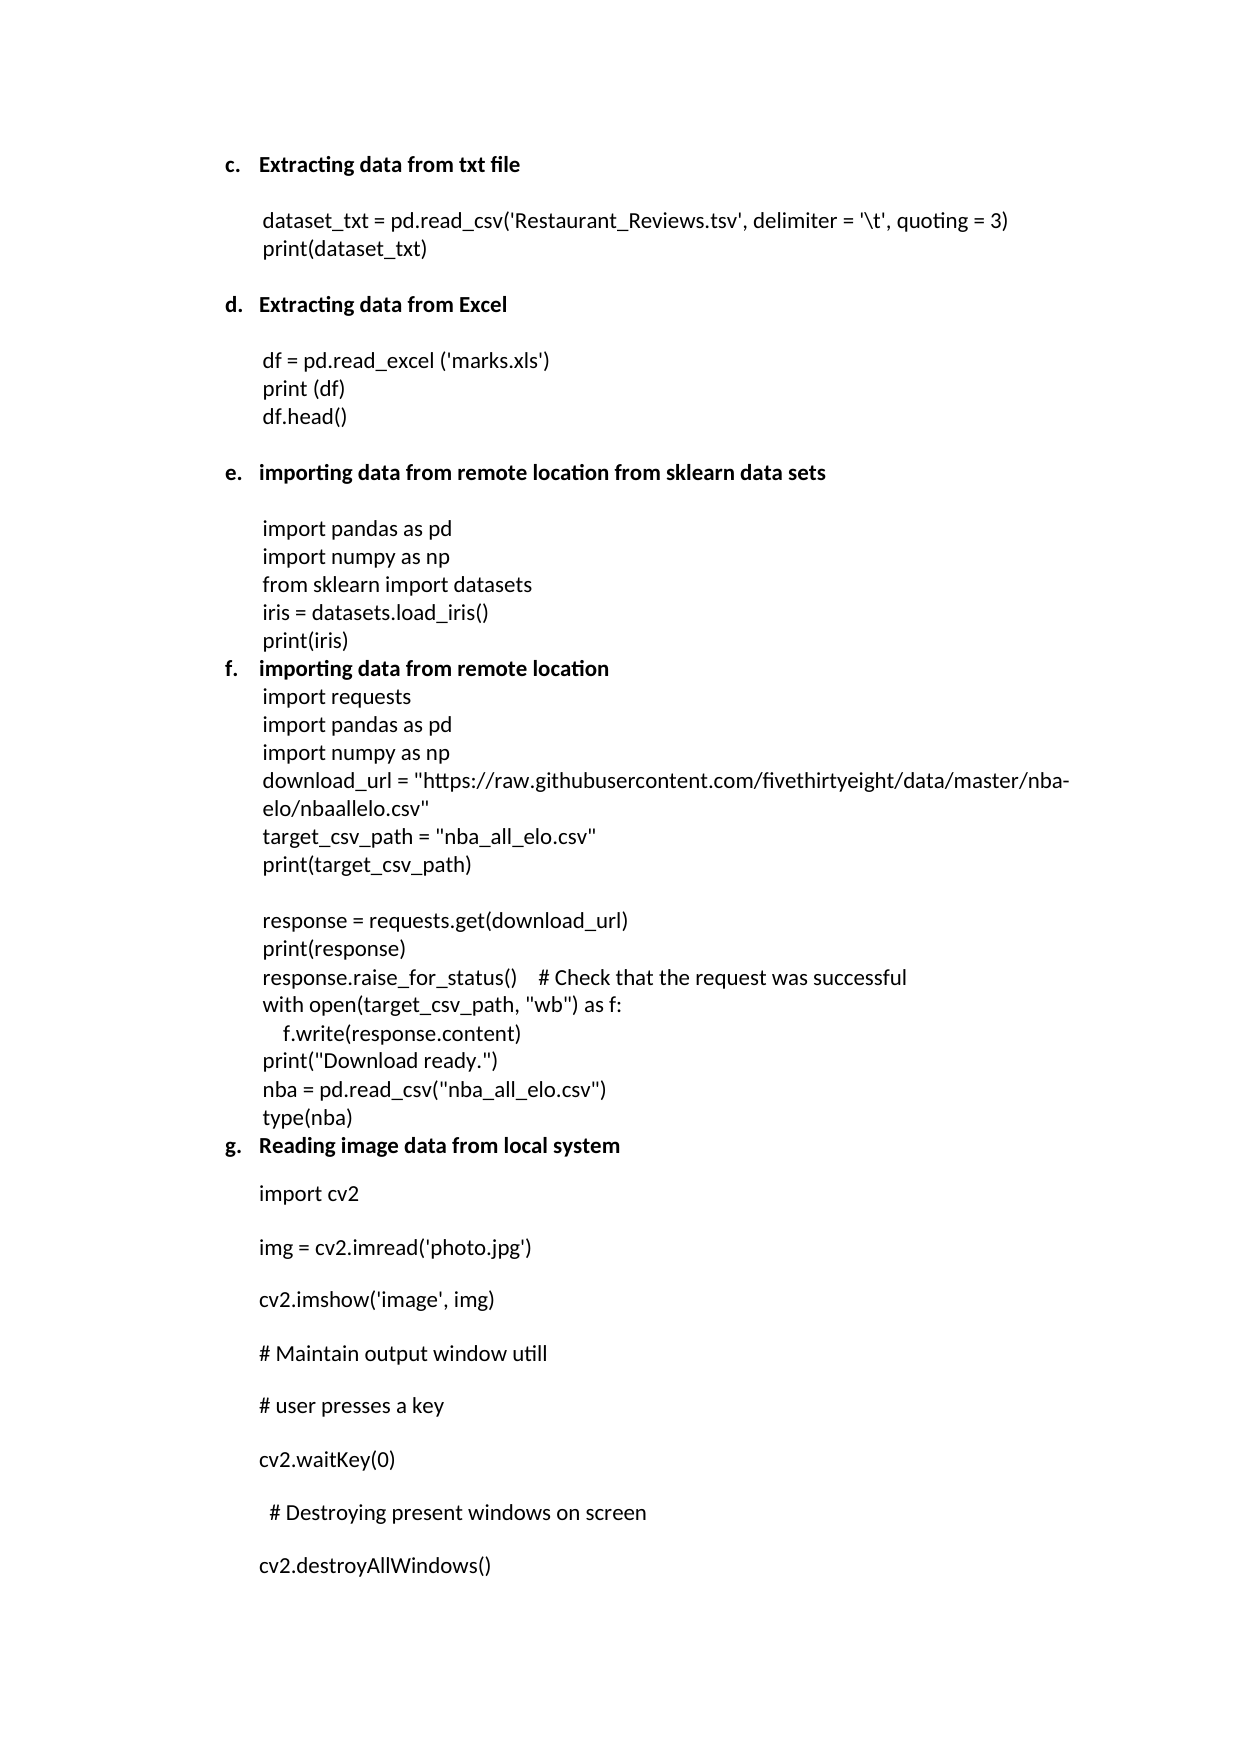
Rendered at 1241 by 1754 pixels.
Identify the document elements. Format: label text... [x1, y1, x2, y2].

text cv2.imshow('image', img) [259, 1286, 1090, 1314]
list import pandas as pd [262, 710, 1090, 738]
list Extracting data from txt file [225, 150, 1090, 178]
list print("Download ready.") [262, 1047, 1090, 1075]
list from sklearn import datasets [262, 570, 1090, 598]
list df.head() [262, 402, 1090, 430]
list dataset_txt = pd.read_csv('Restaurant_Reviews.tsv', delimiter = '\t', quoting = 3) [262, 206, 1090, 234]
text img = cv2.imread('photo.jpg') [259, 1233, 1090, 1261]
list print(dataset_txt) [262, 234, 1090, 262]
list response = requests.get(download_url) [262, 907, 1090, 934]
text cv2.waitKey(0) [259, 1445, 1090, 1473]
list Extracting data from Excel [225, 290, 1090, 318]
list with open(target_csv_path, "wb") as f: [262, 991, 1090, 1019]
text cv2.destroyAllWindows() [259, 1551, 1090, 1579]
list import numpy as np [262, 542, 1090, 570]
list import requests [262, 682, 1090, 710]
list print(response) [262, 934, 1090, 963]
list target_csv_path = "nba_all_elo.csv" [262, 822, 1090, 851]
list print (df) [262, 374, 1090, 402]
list f.write(response.content) [262, 1019, 1090, 1047]
list download_url = "https://raw.githubusercontent.com/fivethirtyeight/data/master/nba-elo/nbaallelo.csv" [262, 766, 1090, 822]
list print(iris) [262, 626, 1090, 654]
list import numpy as np [262, 738, 1090, 766]
list Reading image data from local system [225, 1131, 1090, 1159]
list nba = pd.read_csv("nba_all_elo.csv") [262, 1075, 1090, 1103]
list df = pd.read_excel ('marks.xls') [262, 346, 1090, 374]
list type(nba) [262, 1103, 1090, 1131]
text # Maintain output window utill [259, 1339, 1090, 1367]
list response.raise_for_status() # Check that the request was successful [262, 963, 1090, 991]
text # Destroying present windows on screen [259, 1498, 1090, 1526]
list importing data from remote location from sklearn data sets [225, 458, 1090, 486]
text # user presses a key [259, 1392, 1090, 1420]
list print(target_csv_path) [262, 851, 1090, 878]
text import cv2 [150, 1179, 1090, 1208]
list iris = datasets.load_iris() [262, 598, 1090, 626]
list import pandas as pd [262, 514, 1090, 542]
list importing data from remote location [225, 654, 1090, 682]
